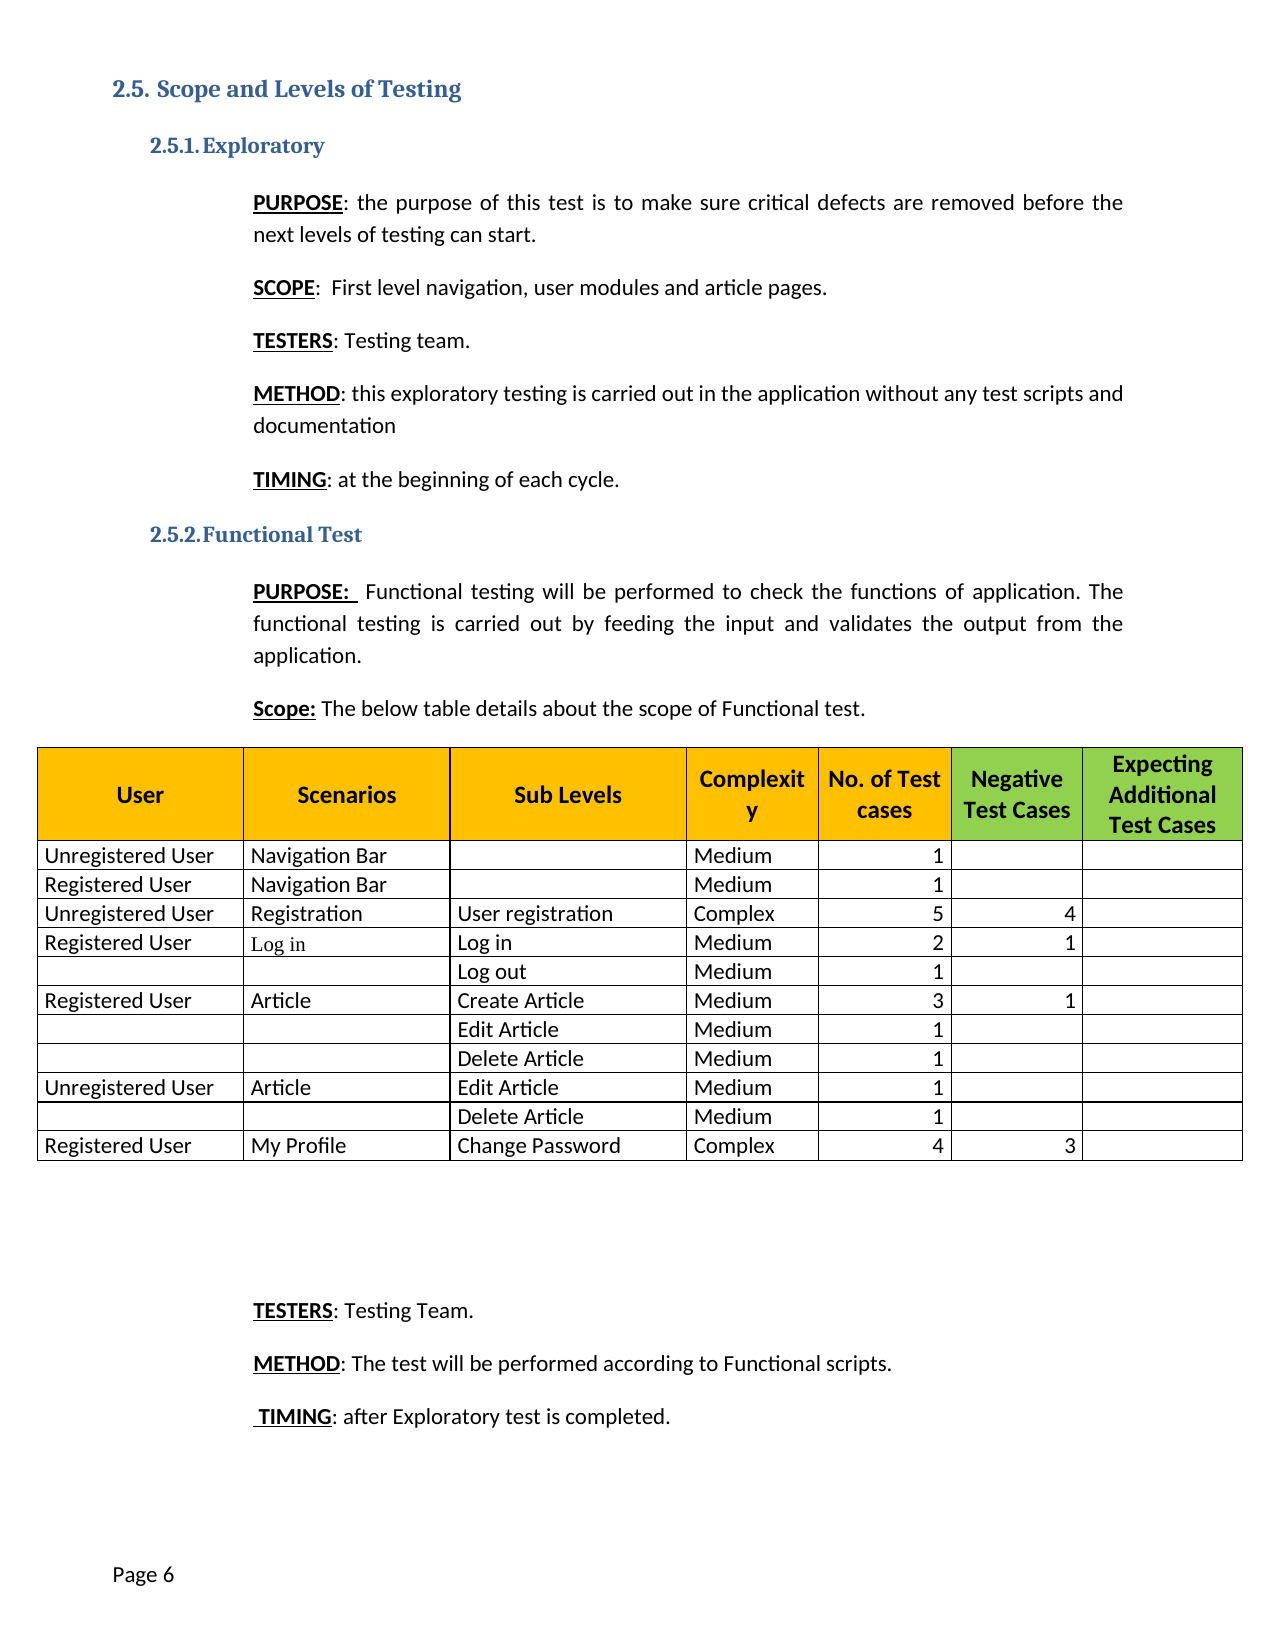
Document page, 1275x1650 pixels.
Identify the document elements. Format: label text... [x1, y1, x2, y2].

table_cell 5 [819, 899, 951, 927]
table_header Complexity [687, 748, 818, 840]
text METHOD: The test will be performed according to Functional scripts. [253, 1349, 1125, 1377]
table_cell 1 [819, 1103, 951, 1130]
table_cell Navigation Bar [244, 870, 449, 898]
table_cell 1 [952, 928, 1082, 956]
table_cell [244, 1103, 449, 1130]
table_cell Article [244, 986, 449, 1014]
table_cell Medium [687, 1073, 818, 1101]
table_cell Complex [687, 1131, 818, 1159]
table_cell [1083, 1073, 1242, 1101]
table_cell Edit Article [451, 1073, 686, 1101]
table_cell Registered User [38, 986, 243, 1014]
table_cell [244, 1015, 449, 1043]
text PURPOSE: Functional testing will be performed to check the functions of application. The functional testing is carried out by feeding the input and validates the output from the application. [253, 577, 1125, 669]
table_cell Registration [244, 899, 449, 927]
table_cell Registered User [38, 928, 243, 956]
table_cell [1083, 928, 1242, 956]
table_cell Change Password [451, 1131, 686, 1159]
table_cell [952, 1015, 1082, 1043]
table_cell Unregistered User [38, 841, 243, 869]
text PURPOSE: the purpose of this test is to make sure critical defects are removed before the next levels of testing can start. [253, 188, 1125, 248]
table_cell [952, 1073, 1082, 1101]
table_cell Delete Article [451, 1103, 686, 1130]
table_header Scenarios [244, 748, 449, 840]
table_cell [244, 957, 449, 985]
table_header Negative Test Cases [952, 748, 1082, 840]
table_cell Article [244, 1073, 449, 1101]
table_cell [952, 1044, 1082, 1072]
table_cell [1083, 870, 1242, 898]
table_cell Create Article [451, 986, 686, 1014]
text TIMING: at the beginning of each cycle. [253, 465, 1125, 493]
table_cell 3 [952, 1131, 1082, 1159]
table_cell [952, 870, 1082, 898]
table_cell Edit Article [451, 1015, 686, 1043]
subtitle Functional Test [150, 522, 1125, 548]
table_cell Medium [687, 1015, 818, 1043]
table_cell Unregistered User [38, 899, 243, 927]
table_cell Complex [687, 899, 818, 927]
table_cell 4 [952, 899, 1082, 927]
table_header User [38, 748, 243, 840]
text SCOPE: First level navigation, user modules and article pages. [253, 273, 1125, 301]
table_cell 1 [819, 957, 951, 985]
table_cell [1083, 841, 1242, 869]
table_cell [38, 1044, 243, 1072]
text TESTERS: Testing team. [253, 326, 1125, 354]
table_cell 1 [952, 986, 1082, 1014]
table_cell Medium [687, 957, 818, 985]
table_cell 1 [819, 870, 951, 898]
table_cell Medium [687, 1044, 818, 1072]
table_cell Log in [244, 928, 449, 956]
table_cell [1083, 1131, 1242, 1159]
table_cell Medium [687, 986, 818, 1014]
table_cell Registered User [38, 1131, 243, 1159]
table_cell Delete Article [451, 1044, 686, 1072]
table_cell Registered User [38, 870, 243, 898]
table_cell Log out [451, 957, 686, 985]
table_cell Unregistered User [38, 1073, 243, 1101]
table_cell [1083, 957, 1242, 985]
table_header Expecting Additional Test Cases [1083, 748, 1242, 840]
table_cell [38, 1103, 243, 1130]
table_cell My Profile [244, 1131, 449, 1159]
table_cell Medium [687, 870, 818, 898]
table_cell Navigation Bar [244, 841, 449, 869]
text Scope: The below table details about the scope of Functional test. [253, 694, 1125, 722]
text TIMING: after Exploratory test is completed. [253, 1402, 1125, 1430]
subtitle Scope and Levels of Testing [112, 75, 1125, 104]
text METHOD: this exploratory testing is carried out in the application without any test scripts and documentation [253, 379, 1125, 440]
table_header Sub Levels [451, 748, 686, 840]
table_cell [38, 1015, 243, 1043]
table_cell [1083, 899, 1242, 927]
table_cell User registration [451, 899, 686, 927]
table_cell Log in [451, 928, 686, 956]
table_cell [1083, 986, 1242, 1014]
table_cell [952, 841, 1082, 869]
table_cell 1 [819, 1015, 951, 1043]
table_cell 4 [819, 1131, 951, 1159]
table_cell 1 [819, 841, 951, 869]
table_cell [451, 870, 686, 898]
table_cell 2 [819, 928, 951, 956]
table_header No. of Test cases [819, 748, 951, 840]
table_cell [1083, 1103, 1242, 1130]
table_cell Medium [687, 841, 818, 869]
table_cell 1 [819, 1044, 951, 1072]
table_cell 1 [819, 1073, 951, 1101]
subtitle Exploratory [150, 133, 1125, 159]
text TESTERS: Testing Team. [253, 1296, 1125, 1324]
table_cell 3 [819, 986, 951, 1014]
table_cell Medium [687, 928, 818, 956]
table_cell [1083, 1044, 1242, 1072]
table_cell [1083, 1015, 1242, 1043]
table_cell [952, 1103, 1082, 1130]
table_cell [952, 957, 1082, 985]
table_cell [38, 957, 243, 985]
table_cell Medium [687, 1103, 818, 1130]
table_cell [244, 1044, 449, 1072]
table_cell [451, 841, 686, 869]
